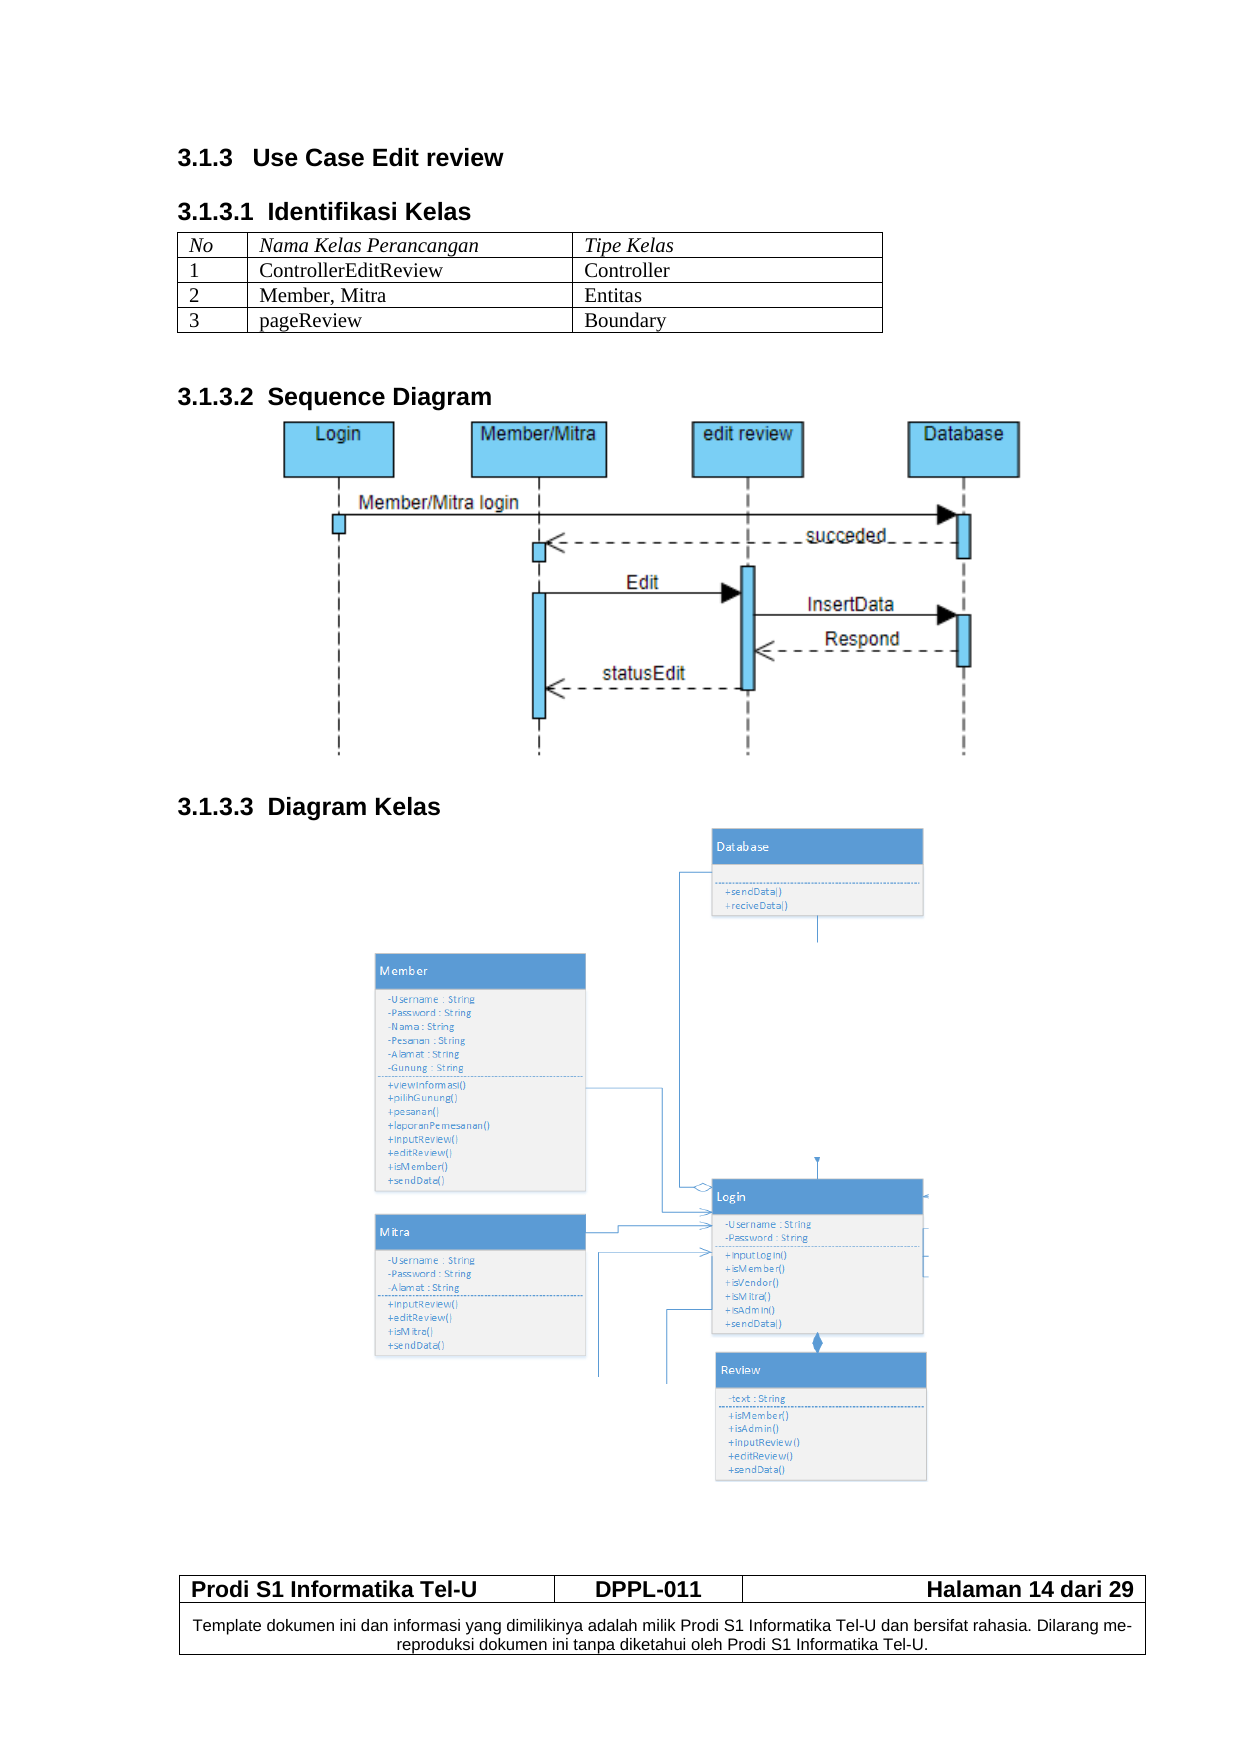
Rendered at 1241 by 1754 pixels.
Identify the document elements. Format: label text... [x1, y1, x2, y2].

table_header Tipe Kelas [573, 233, 882, 257]
table_cell ControllerEditReview [248, 258, 572, 282]
picture [279, 417, 1025, 768]
table_cell Member, Mitra [248, 283, 572, 307]
picture [370, 827, 929, 1482]
table_header No [178, 233, 247, 257]
table_cell 1 [178, 258, 247, 282]
subtitle Identifikasi Kelas [177, 197, 1122, 226]
table_cell pageReview [248, 308, 572, 332]
subtitle Use Case Edit review [177, 143, 1122, 172]
subtitle Diagram Kelas [177, 792, 1122, 821]
table_cell Entitas [573, 283, 882, 307]
table_header Nama Kelas Perancangan [248, 233, 572, 257]
subtitle Sequence Diagram [177, 382, 1122, 411]
table_cell 3 [178, 308, 247, 332]
table_cell Boundary [573, 308, 882, 332]
table_cell Controller [573, 258, 882, 282]
table_cell 2 [178, 283, 247, 307]
